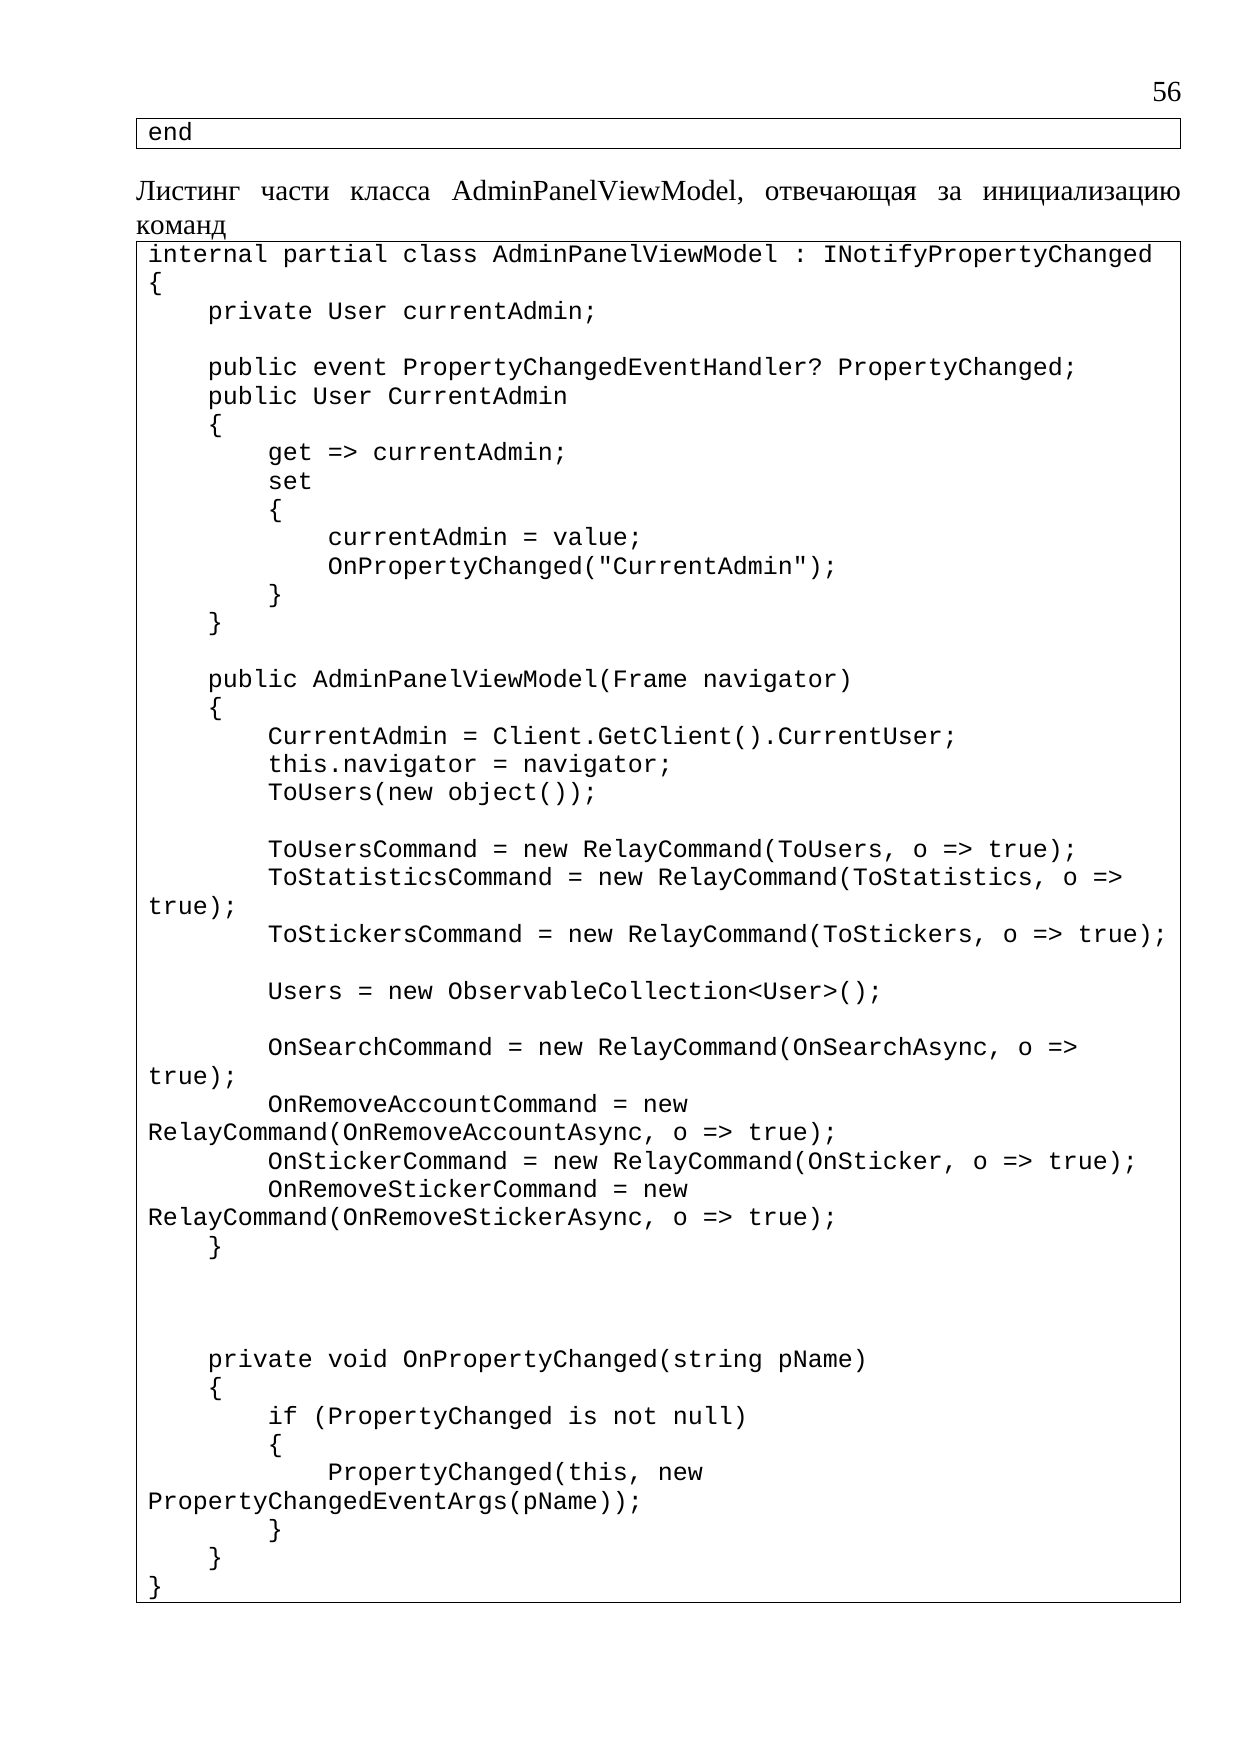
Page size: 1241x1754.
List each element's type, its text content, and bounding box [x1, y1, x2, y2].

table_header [137, 119, 1180, 147]
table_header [137, 242, 1180, 1602]
text Листинг части класса AdminPanelViewModel, отвечающая за инициализацию команд [136, 173, 1181, 241]
